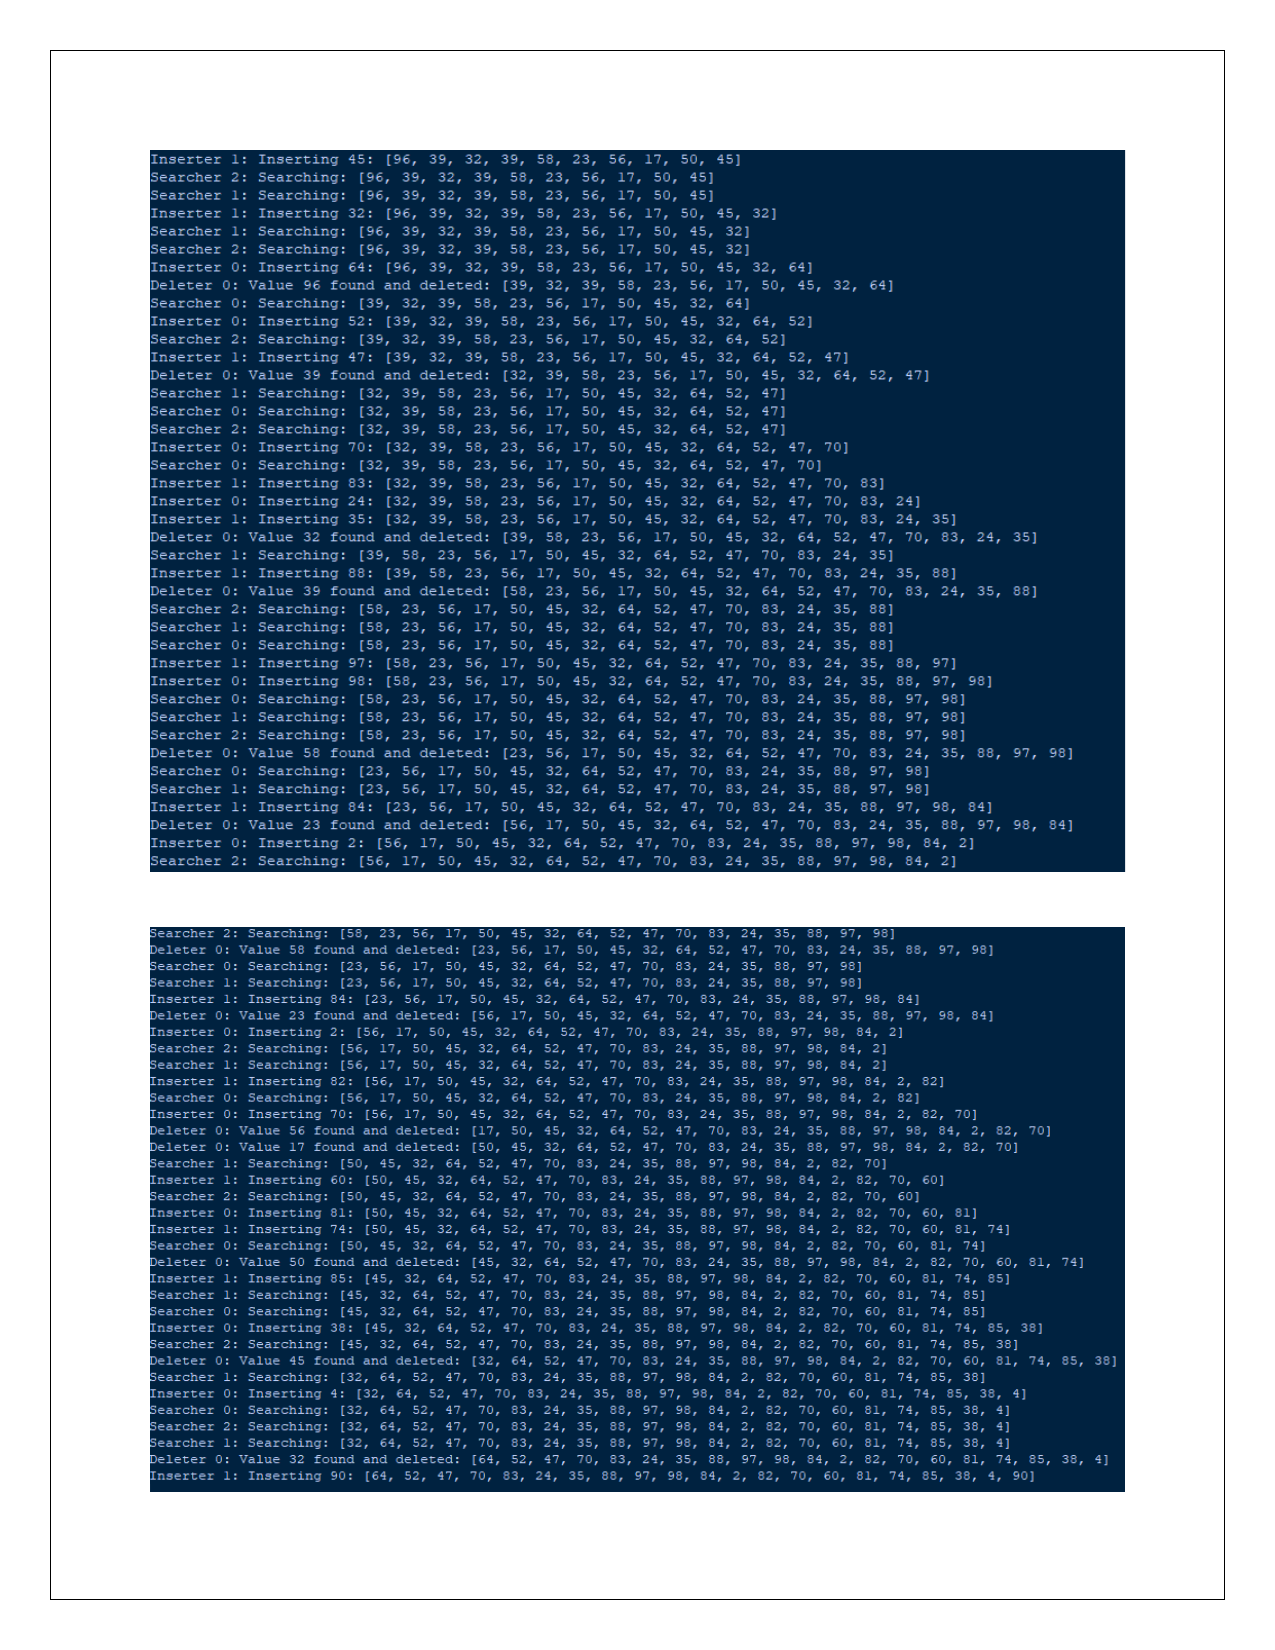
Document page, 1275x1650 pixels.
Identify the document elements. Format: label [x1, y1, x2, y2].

picture [150, 150, 1125, 872]
picture [150, 927, 1125, 1492]
